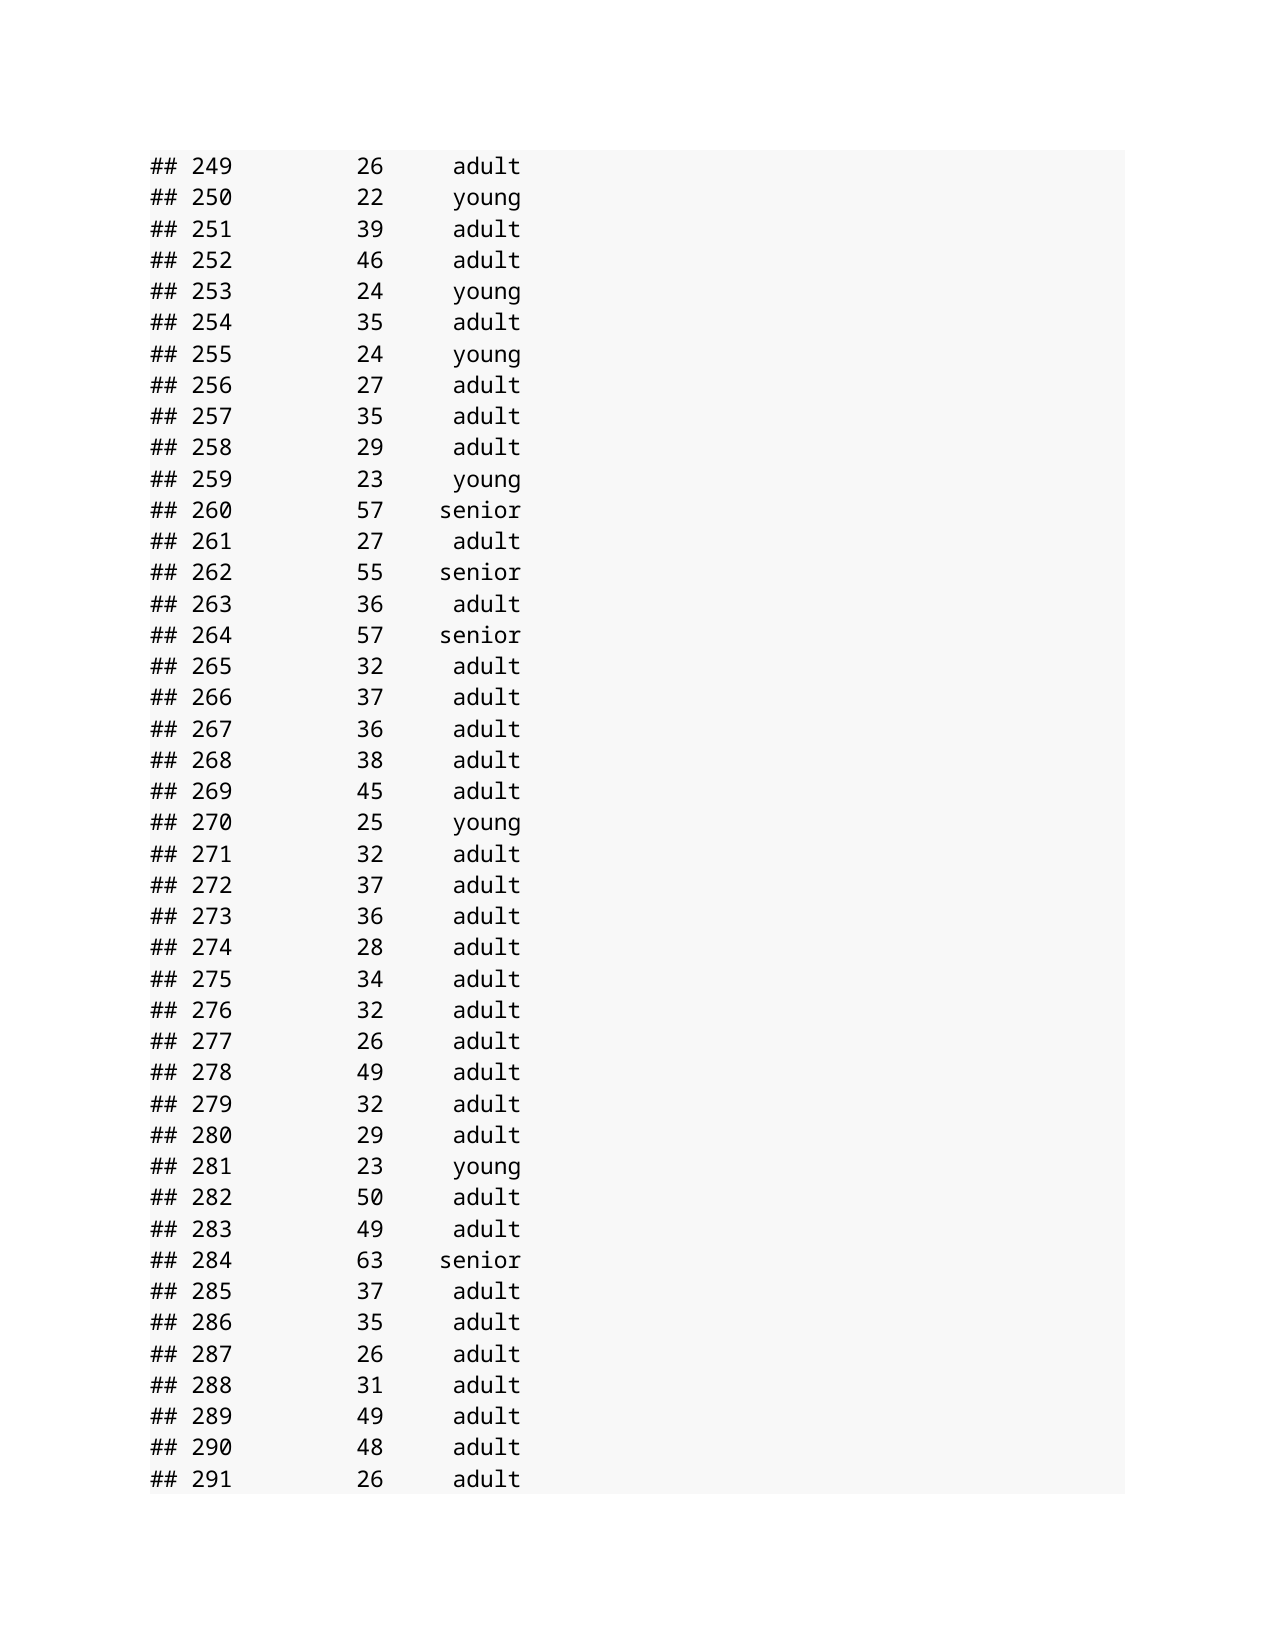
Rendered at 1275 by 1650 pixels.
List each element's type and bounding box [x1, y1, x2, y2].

text [150, 150, 1125, 1494]
